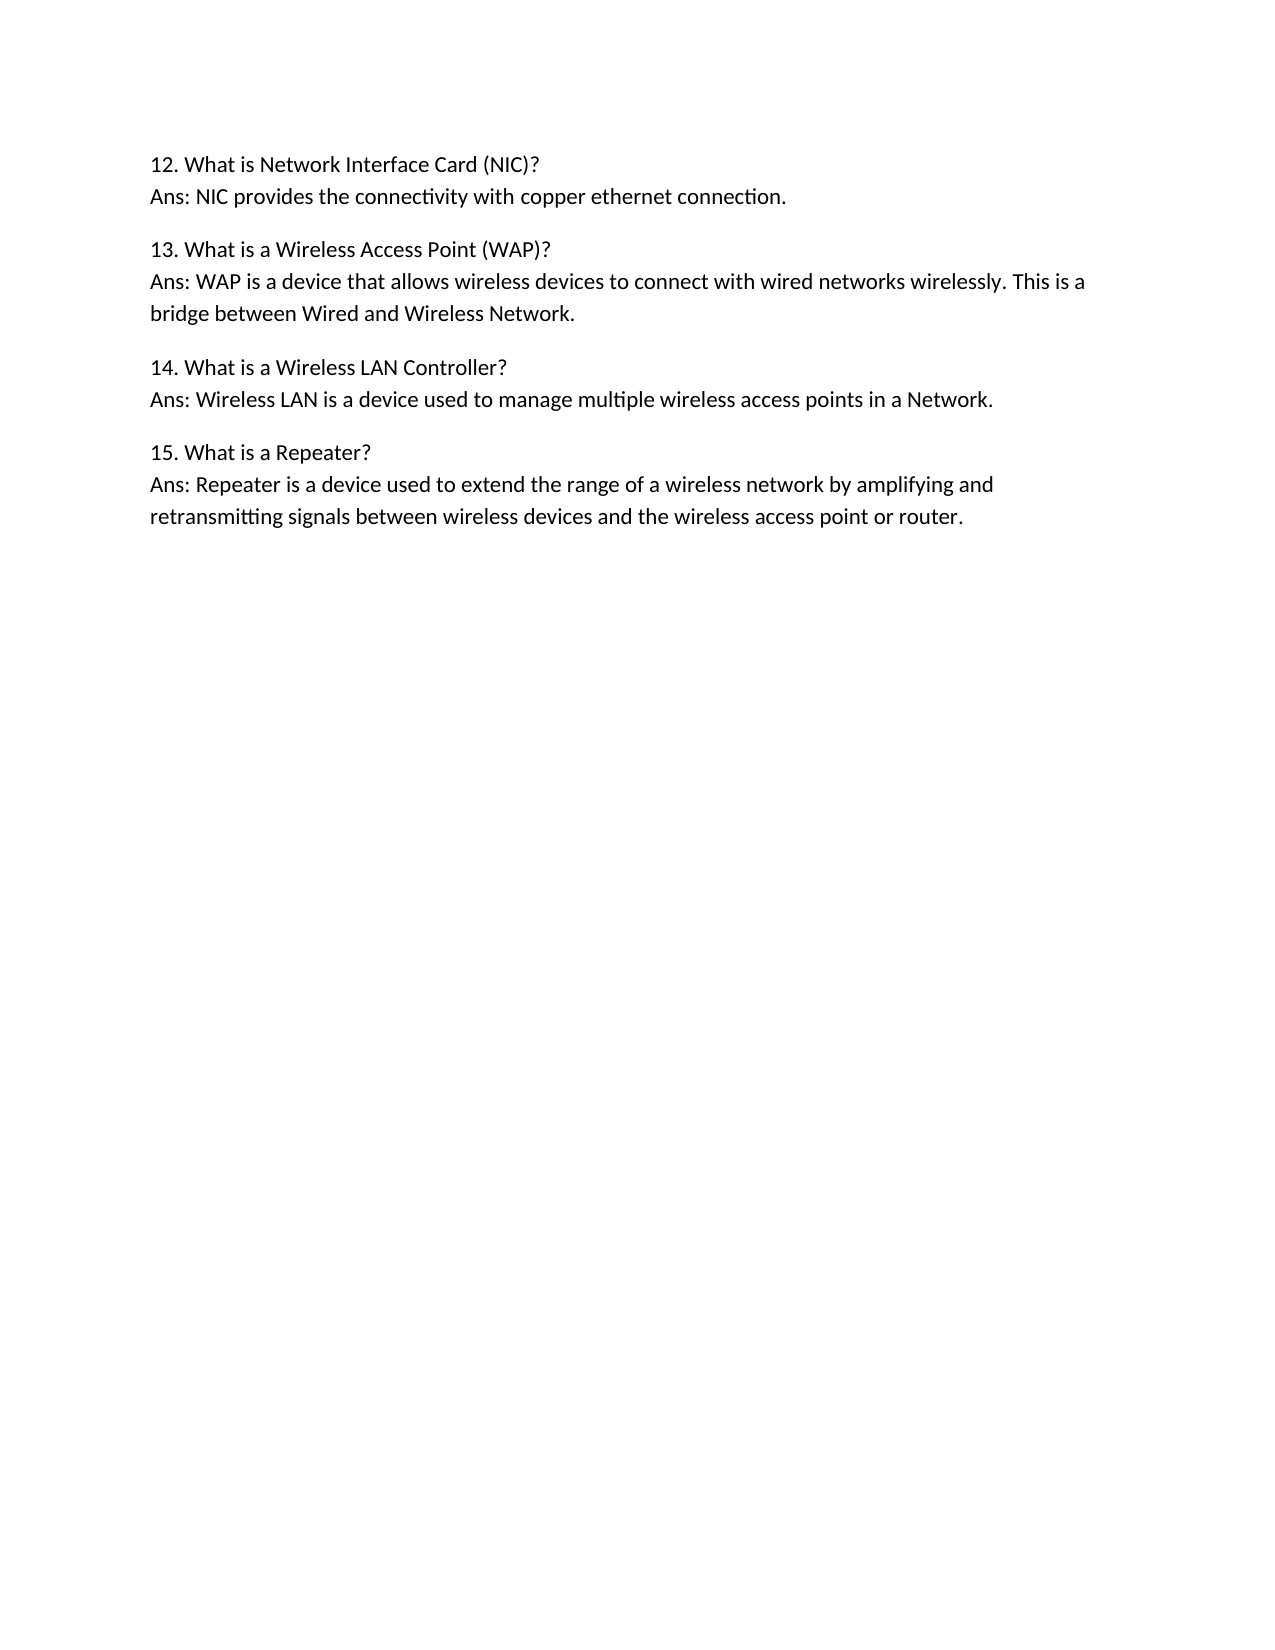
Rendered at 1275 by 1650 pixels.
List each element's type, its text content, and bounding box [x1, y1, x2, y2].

text 15. What is a Repeater? Ans: Repeater is a device used to extend the range of a wireless network by amplifying and retransmitting signals between wireless devices and the wireless access point or router. [150, 438, 1125, 530]
text 12. What is Network Interface Card (NIC)? Ans: NIC provides the connectivity with copper ethernet connection. [150, 150, 1125, 210]
text 13. What is a Wireless Access Point (WAP)? Ans: WAP is a device that allows wireless devices to connect with wired networks wirelessly. This is a bridge between Wired and Wireless Network. [150, 235, 1125, 328]
text 14. What is a Wireless LAN Controller? Ans: Wireless LAN is a device used to manage multiple wireless access points in a Network. [150, 353, 1125, 413]
